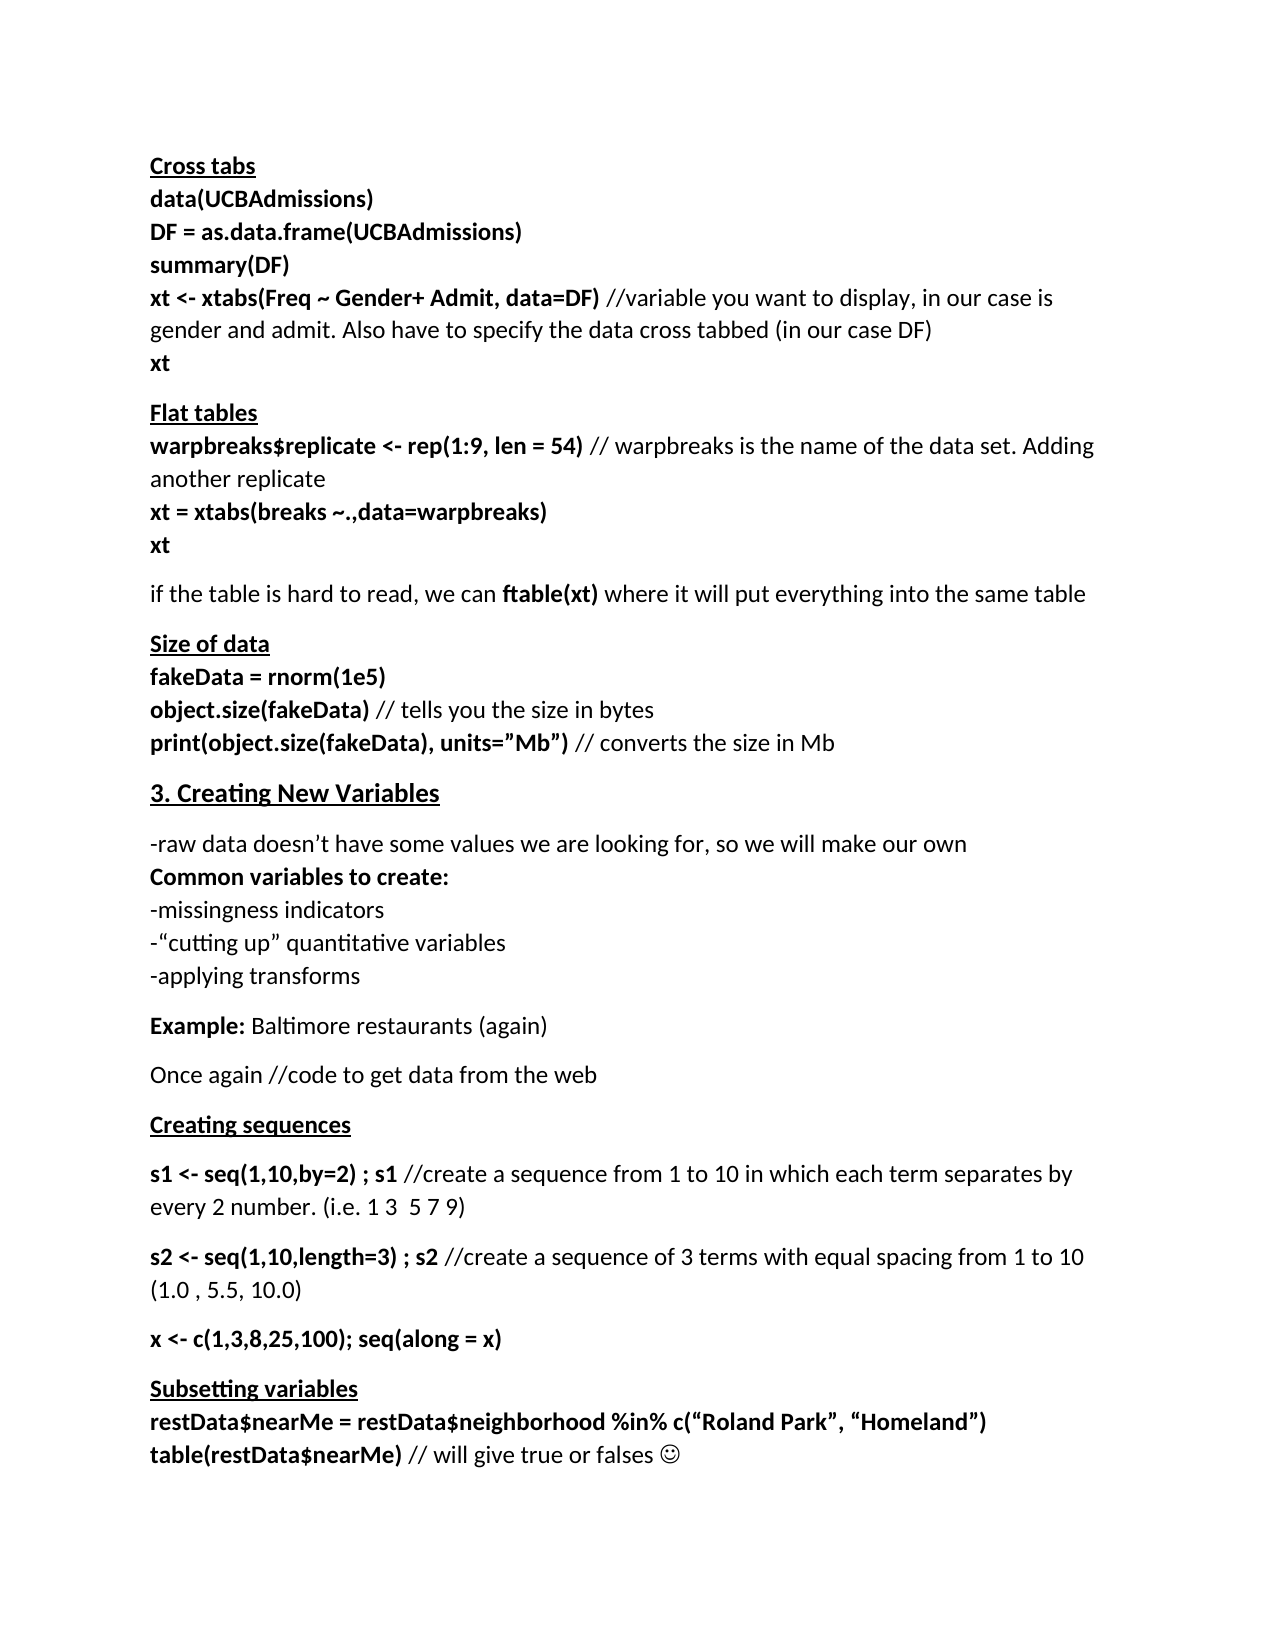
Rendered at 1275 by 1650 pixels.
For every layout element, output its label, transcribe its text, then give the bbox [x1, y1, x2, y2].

text Flat tables warpbreaks$replicate <- rep(1:9, len = 54) // warpbreaks is the name of the data set. Adding another replicate xt = xtabs(breaks ~.,data=warpbreaks) xt [150, 397, 1125, 559]
text s2 <- seq(1,10,length=3) ; s2 //create a sequence of 3 terms with equal spacing from 1 to 10 (1.0 , 5.5, 10.0) [150, 1241, 1125, 1304]
text x <- c(1,3,8,25,100); seq(along = x) [150, 1323, 1125, 1354]
text Size of data fakeData = rnorm(1e5) object.size(fakeData) // tells you the size in bytes print(object.size(fakeData), units=”Mb”) // converts the size in Mb [150, 628, 1125, 757]
text if the table is hard to read, we can ftable(xt) where it will put everything into the same table [150, 578, 1125, 609]
text -raw data doesn’t have some values we are looking for, so we will make our own Common variables to create: -missingness indicators -“cutting up” quantitative variables -applying transforms [150, 828, 1125, 991]
text Example: Baltimore restaurants (again) [150, 1010, 1125, 1040]
text Cross tabs data(UCBAdmissions) DF = as.data.frame(UCBAdmissions) summary(DF) xt <- xtabs(Freq ~ Gender+ Admit, data=DF) //variable you want to display, in our case is gender and admit. Also have to specify the data cross tabbed (in our case DF) xt [150, 150, 1125, 378]
text Creating sequences [150, 1109, 1125, 1139]
text 3. Creating New Variables [150, 776, 1125, 809]
text Once again //code to get data from the web [150, 1059, 1125, 1090]
text Subsetting variables restData$nearMe = restData$neighborhood %in% c(“Roland Park”, “Homeland”) table(restData$nearMe) // will give true or falses [150, 1373, 1125, 1469]
text s1 <- seq(1,10,by=2) ; s1 //create a sequence from 1 to 10 in which each term separates by every 2 number. (i.e. 1 3 5 7 9) [150, 1158, 1125, 1222]
